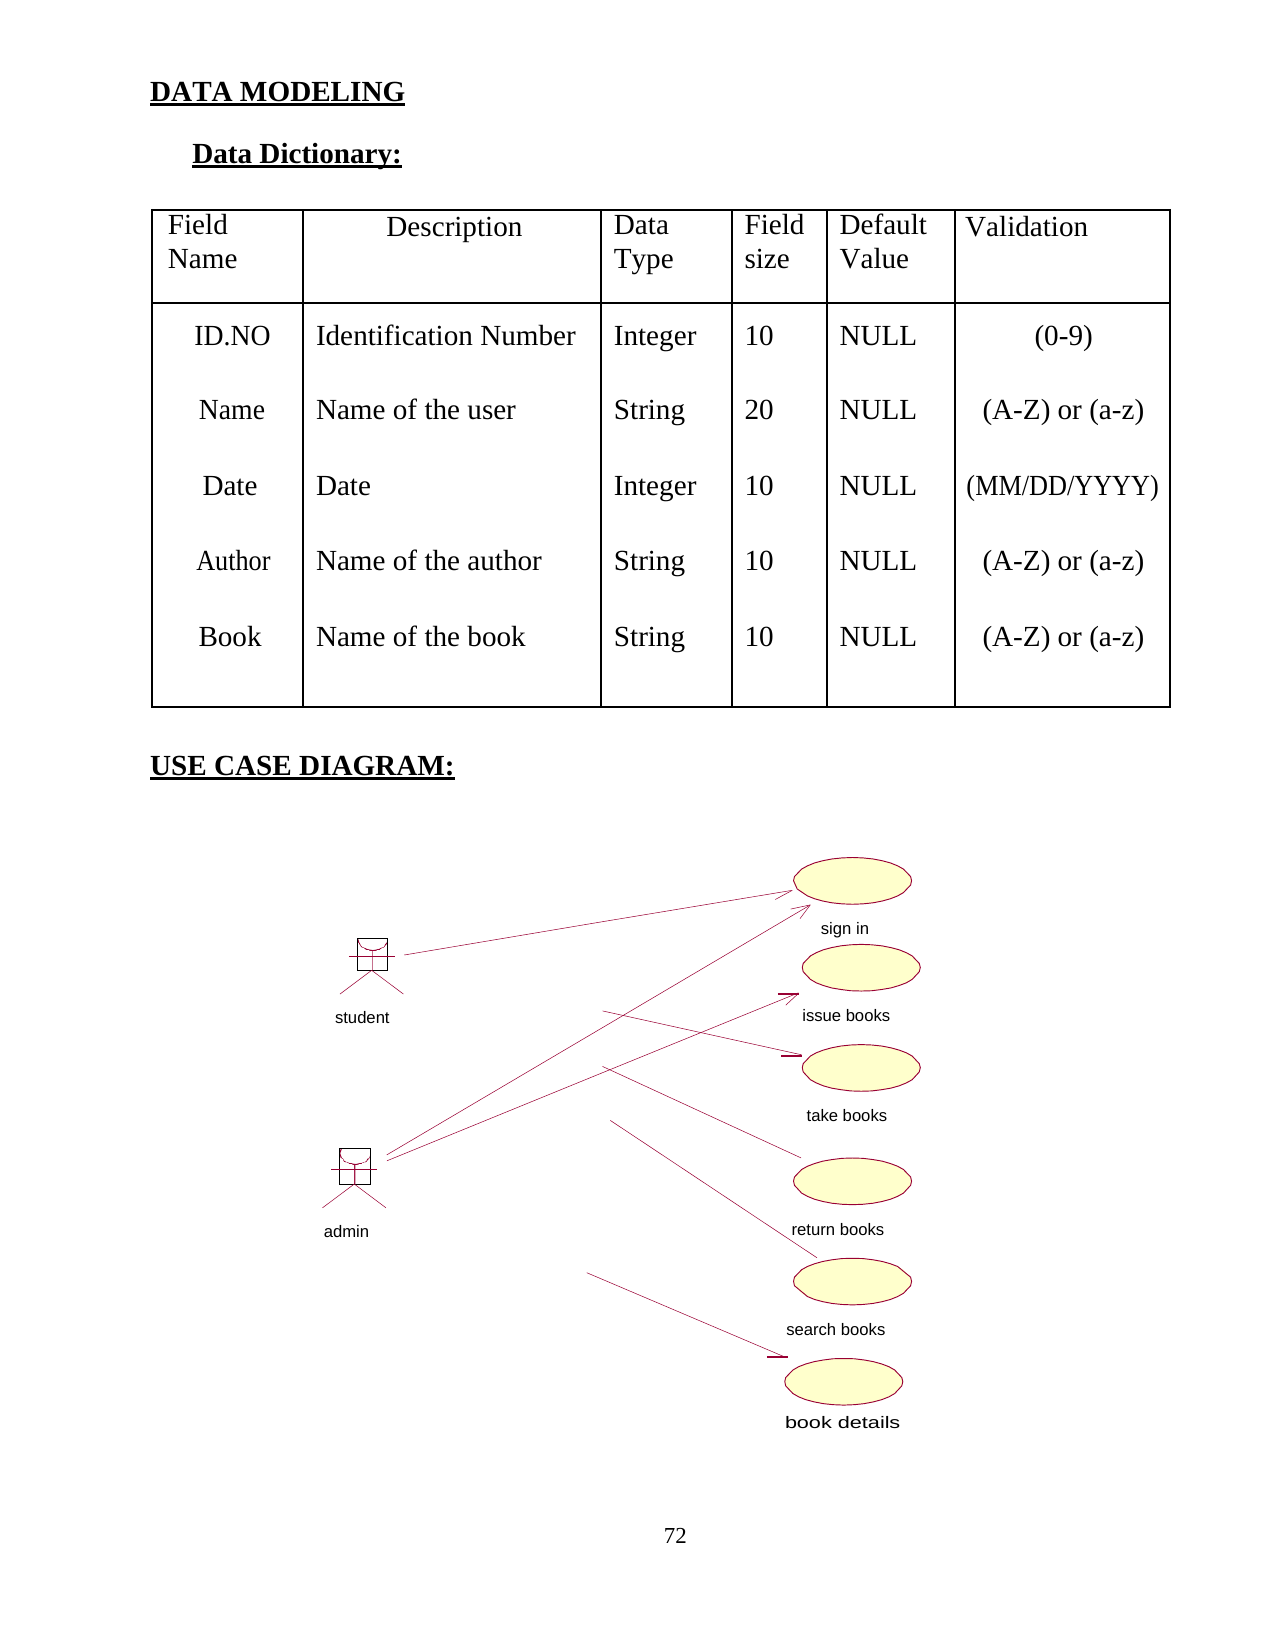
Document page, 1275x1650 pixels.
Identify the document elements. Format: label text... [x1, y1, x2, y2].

table_cell Date [304, 447, 600, 523]
table_cell String [602, 599, 731, 706]
table_cell Value [828, 240, 954, 302]
table_cell (A-Z) or (a-z) [956, 599, 1169, 706]
table_cell size [733, 240, 826, 302]
picture [358, 939, 387, 956]
text USE CASE DIAGRAM: [150, 748, 1212, 782]
table_cell Author [153, 523, 302, 599]
text Data Dictionary: [192, 136, 1212, 169]
table_cell 20 [733, 372, 826, 447]
table_cell Name [153, 372, 302, 447]
picture [340, 1170, 370, 1184]
table_cell NULL [828, 304, 954, 372]
table_cell Name [153, 240, 302, 302]
picture [358, 957, 387, 970]
table_cell (MM/DD/YYYY) [956, 447, 1169, 523]
text book details [785, 848, 1212, 1432]
table_cell Identification Number [304, 304, 600, 372]
table_cell NULL [828, 523, 954, 599]
table_cell Name of the user [304, 372, 600, 447]
table_cell String [602, 523, 731, 599]
table_cell Integer [602, 304, 731, 372]
table_cell Name of the author [304, 523, 600, 599]
table_cell Integer [602, 447, 731, 523]
table_cell 10 [733, 447, 826, 523]
table_cell 10 [733, 599, 826, 706]
table_cell Date [153, 447, 302, 523]
table_cell 10 [733, 304, 826, 372]
table_cell 10 [733, 523, 826, 599]
table_header Description [304, 211, 600, 302]
table_header Field [733, 211, 826, 240]
picture [340, 1149, 370, 1169]
table_cell String [602, 372, 731, 447]
table_header Validation [956, 211, 1169, 302]
table_cell NULL [828, 599, 954, 706]
table_header Default [828, 211, 954, 240]
table_cell Book [153, 599, 302, 706]
table_cell NULL [828, 372, 954, 447]
table_cell (A-Z) or (a-z) [956, 523, 1169, 599]
table_cell NULL [828, 447, 954, 523]
table_cell (0-9) [956, 304, 1169, 372]
table_header Field [153, 211, 302, 240]
subtitle DATA MODELING [150, 74, 1212, 107]
table_header Data [602, 211, 731, 240]
table_cell Name of the book [304, 599, 600, 706]
table_cell ID.NO [153, 304, 302, 372]
table_cell Type [602, 240, 731, 302]
table_cell (A-Z) or (a-z) [956, 372, 1169, 447]
